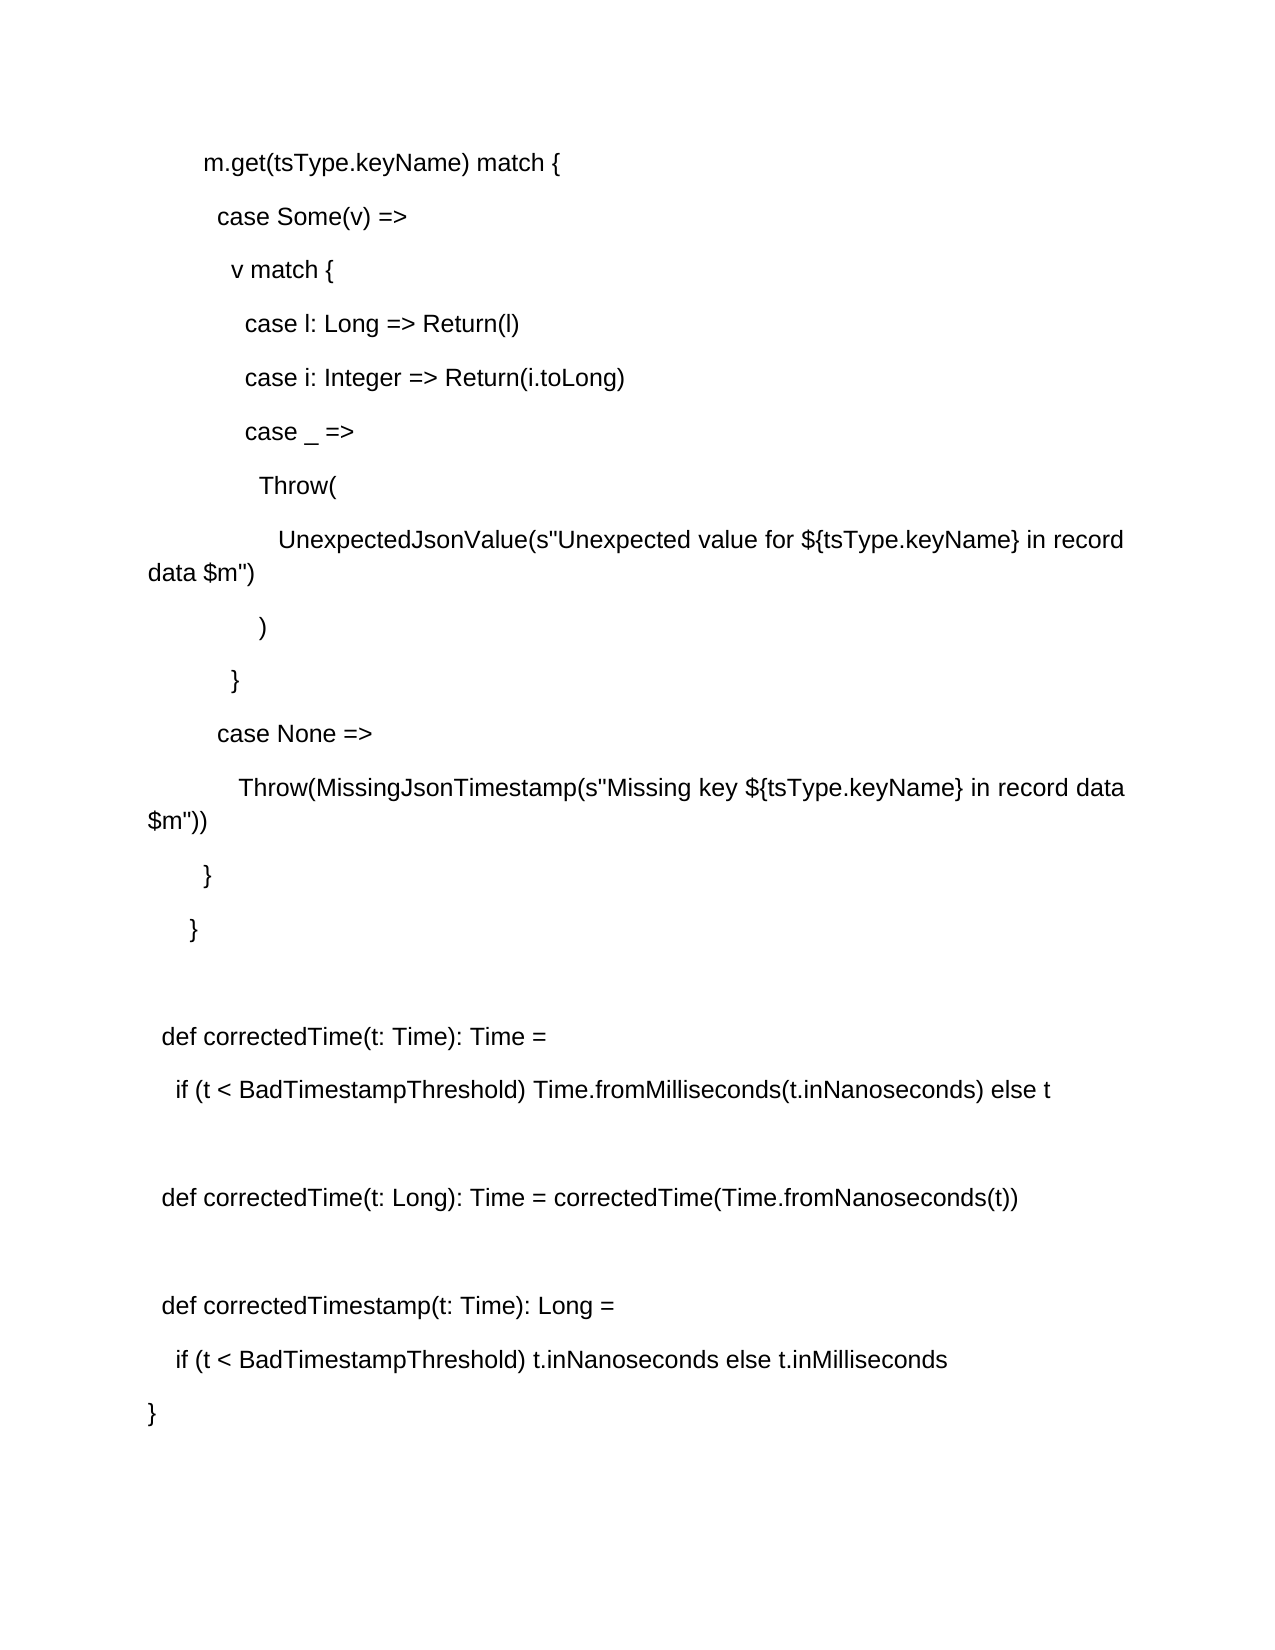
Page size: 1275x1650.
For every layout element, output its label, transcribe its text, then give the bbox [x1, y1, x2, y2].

text Throw(MissingJsonTimestamp(s"Missing key ${tsType.keyName} in record data $m")) [148, 773, 1127, 835]
text case _ => [148, 417, 1127, 446]
text m.get(tsType.keyName) match { [148, 148, 1127, 176]
text ) [148, 611, 1127, 640]
text v match { [148, 255, 1127, 284]
text def correctedTime(t: Long): Time = correctedTime(Time.fromNanoseconds(t)) [148, 1183, 1127, 1212]
text } [148, 914, 1127, 942]
text UnexpectedJsonValue(s"Unexpected value for ${tsType.keyName} in record data $m") [148, 524, 1127, 586]
text case l: Long => Return(l) [148, 309, 1127, 338]
text } [148, 1398, 1127, 1427]
text Throw( [148, 471, 1127, 499]
text if (t < BadTimestampThreshold) Time.fromMilliseconds(t.inNanoseconds) else t [148, 1075, 1127, 1104]
text } [148, 665, 1127, 694]
text def correctedTime(t: Time): Time = [148, 1021, 1127, 1050]
text if (t < BadTimestampThreshold) t.inNanoseconds else t.inMilliseconds [148, 1344, 1127, 1373]
text def correctedTimestamp(t: Time): Long = [148, 1291, 1127, 1319]
text case None => [148, 719, 1127, 748]
text case i: Integer => Return(i.toLong) [148, 363, 1127, 392]
text case Some(v) => [148, 201, 1127, 230]
text } [148, 860, 1127, 889]
